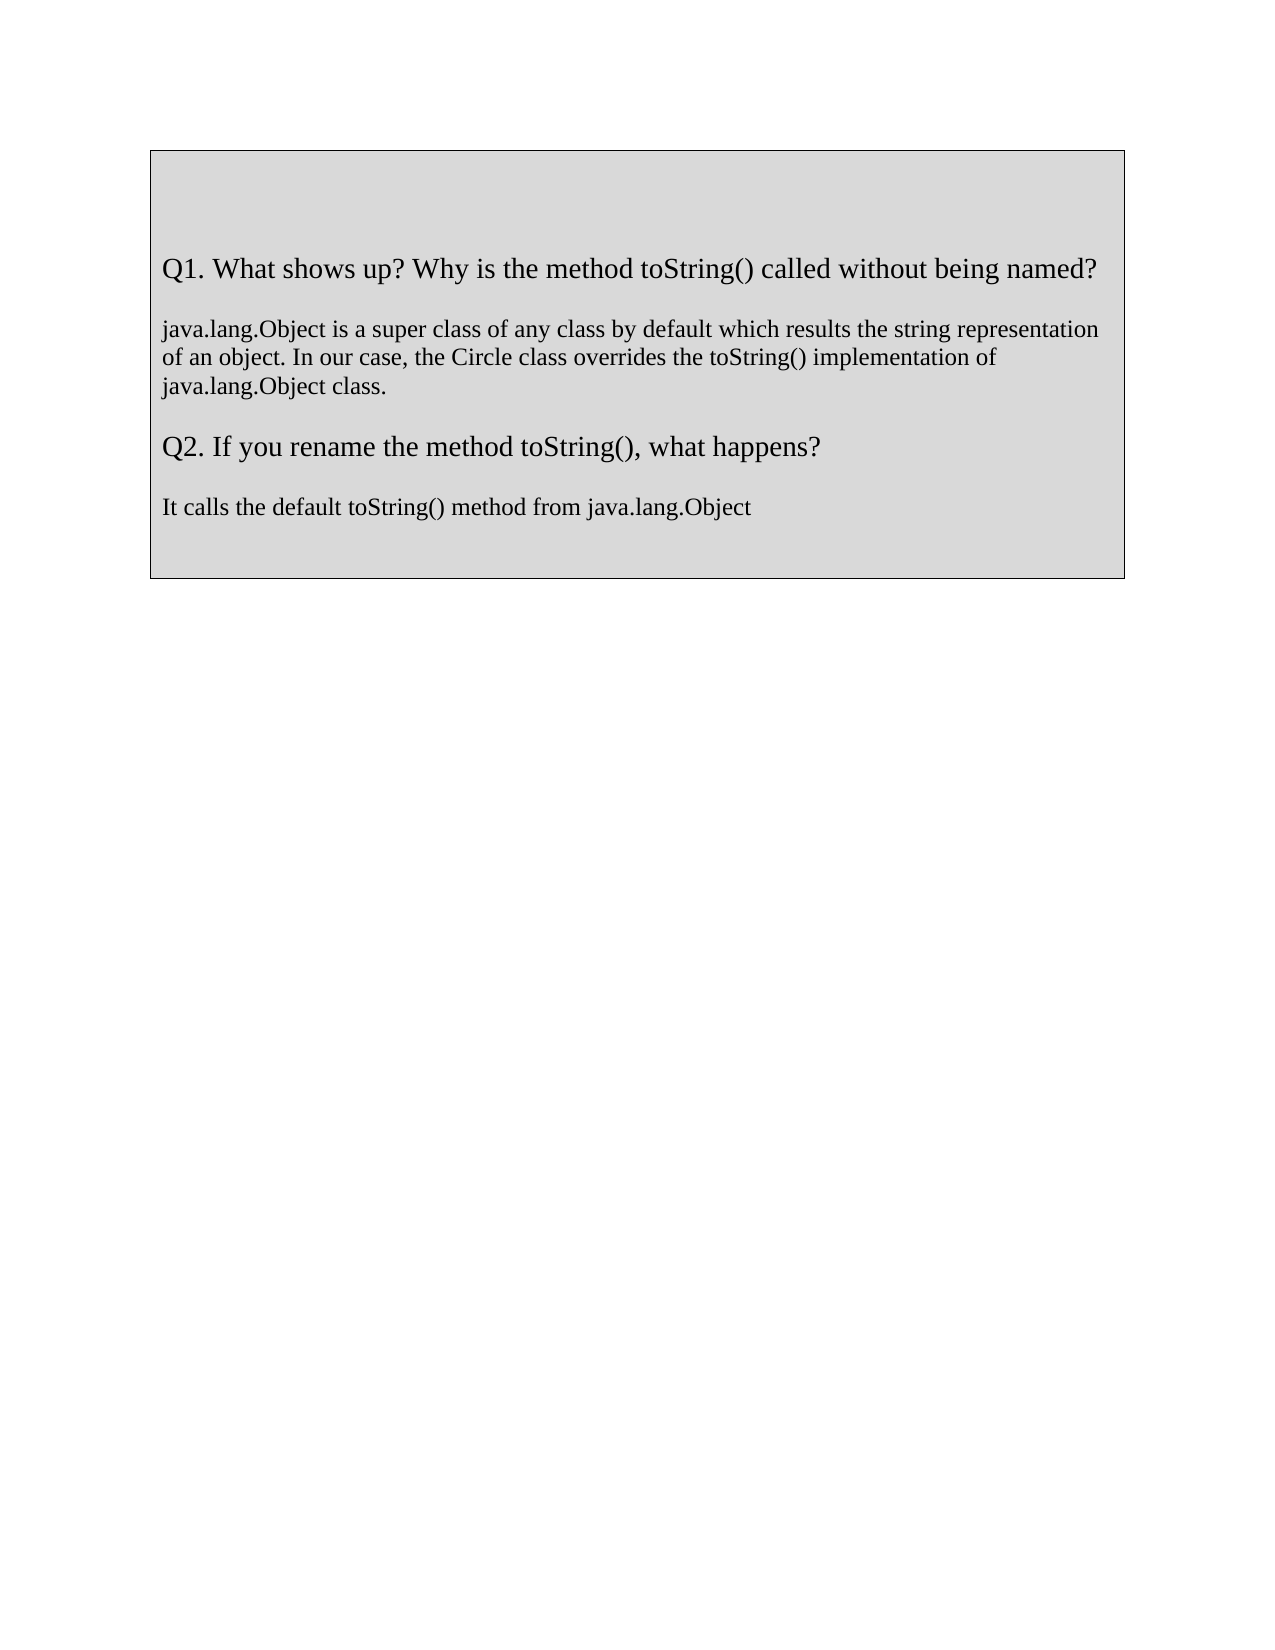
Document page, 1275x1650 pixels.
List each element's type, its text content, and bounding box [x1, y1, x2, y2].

table_header Q1. What shows up? Why is the method toString() called without being named? java.lang.Object is a super class of any class by default which results the string representation of an object. In our case, the Circle class overrides the toString() implementation of java.lang.Object class. Q2. If you rename the method toString(), what happens? It calls the default toString() method from java.lang.Object [151, 151, 1124, 578]
